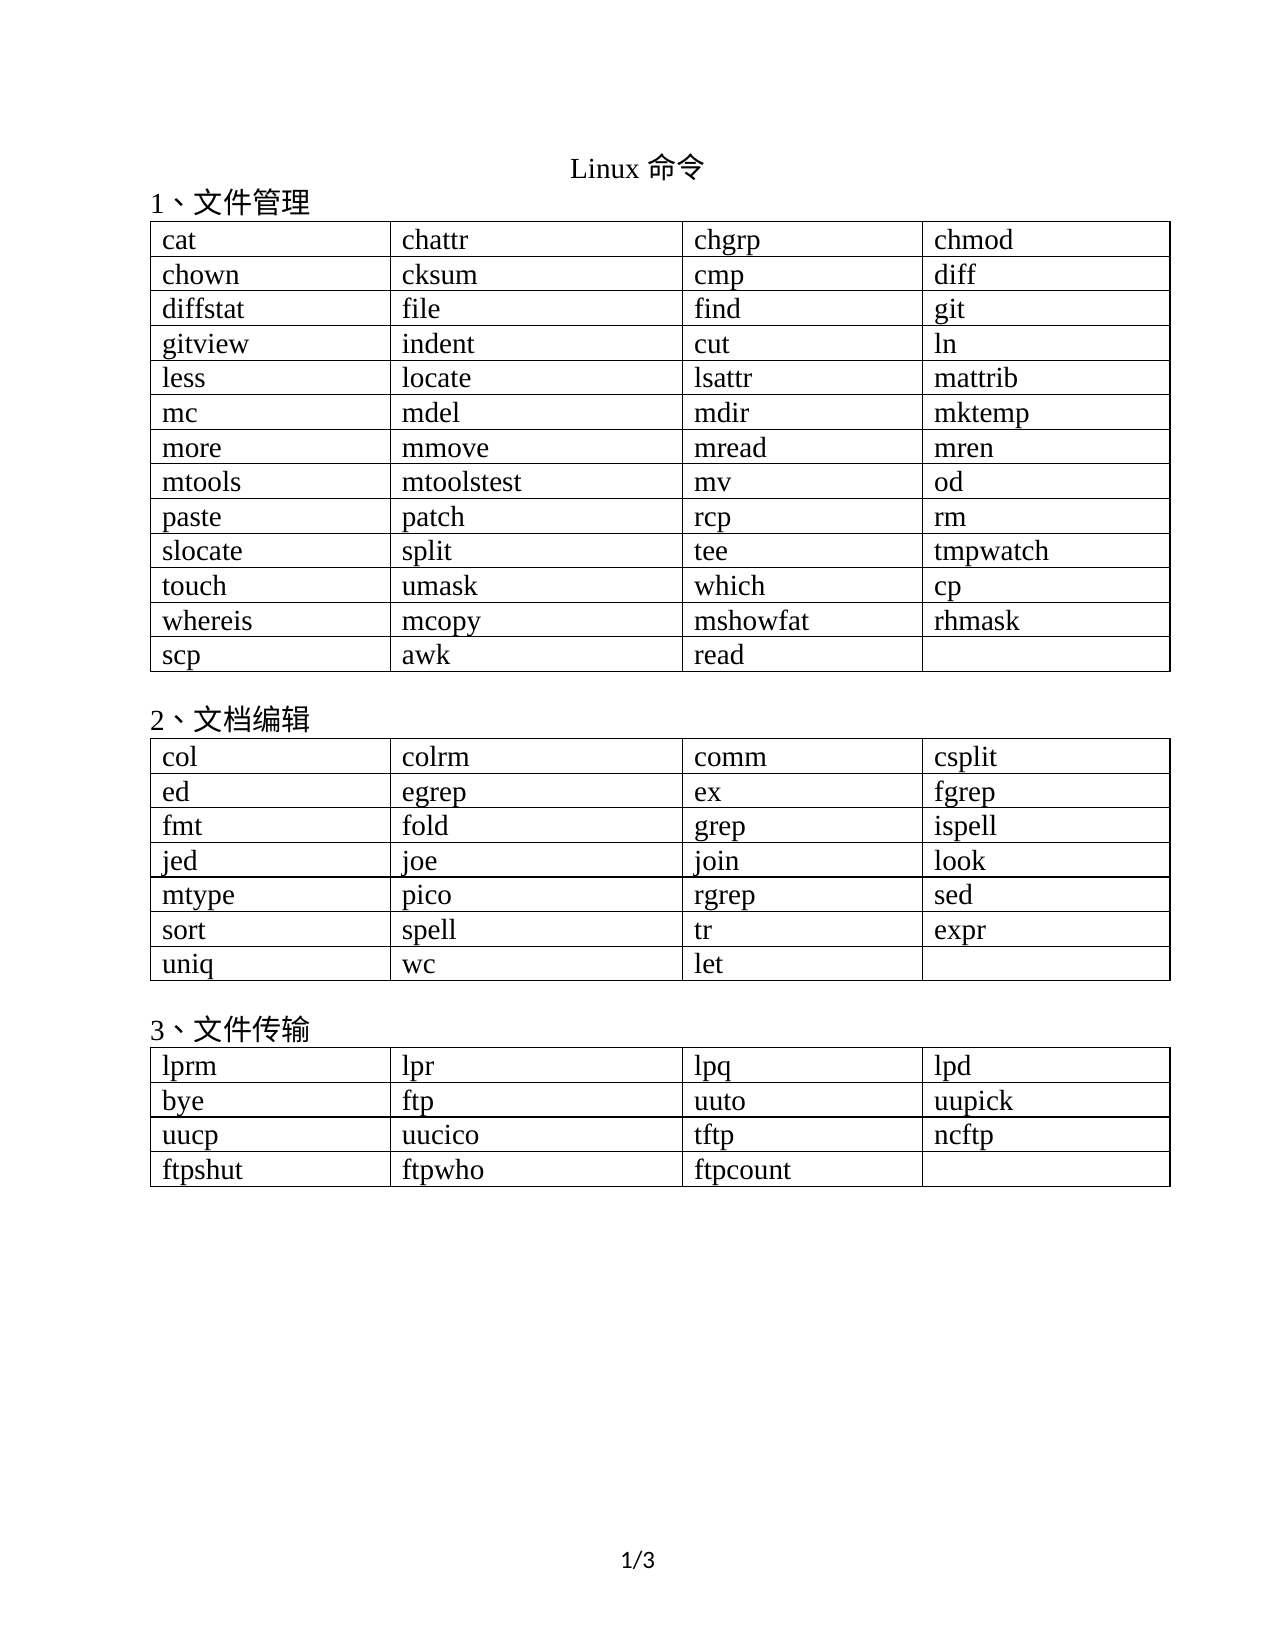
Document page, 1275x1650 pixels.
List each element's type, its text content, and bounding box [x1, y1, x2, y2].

text Linux 命令 [150, 150, 1125, 186]
table_cell chown [151, 257, 390, 290]
table_header lpr [391, 1048, 682, 1082]
table_cell cmp [683, 257, 922, 290]
table_cell mtools [151, 464, 390, 498]
table_header chattr [391, 222, 682, 256]
table_cell lsattr [683, 361, 922, 394]
table_cell locate [391, 361, 682, 394]
table_cell indent [391, 326, 682, 359]
table_cell read [683, 637, 922, 671]
table_header lprm [151, 1048, 390, 1082]
table_header colrm [391, 739, 682, 773]
table_cell [923, 947, 1169, 980]
table_cell fgrep [923, 774, 1169, 807]
table_cell ed [151, 774, 390, 807]
table_cell mv [683, 464, 922, 498]
table_cell rgrep [683, 878, 922, 911]
table_cell scp [151, 637, 390, 671]
text 1、文件管理 [150, 186, 1125, 221]
table_cell rcp [683, 499, 922, 532]
table_cell tftp [683, 1118, 922, 1151]
text 2、文档编辑 [150, 702, 1125, 738]
table_cell mc [151, 395, 390, 429]
table_cell ncftp [923, 1118, 1169, 1151]
table_cell [923, 637, 1169, 671]
table_cell mdir [683, 395, 922, 429]
table_cell cksum [391, 257, 682, 290]
table_cell cp [923, 568, 1169, 602]
table_cell sort [151, 912, 390, 946]
table_cell slocate [151, 534, 390, 567]
table_cell mtoolstest [391, 464, 682, 498]
table_cell find [683, 291, 922, 325]
table_cell expr [923, 912, 1169, 946]
table_cell ln [923, 326, 1169, 359]
table_cell ftpwho [391, 1152, 682, 1186]
table_cell mshowfat [683, 603, 922, 636]
table_cell egrep [391, 774, 682, 807]
table_cell gitview [151, 326, 390, 359]
table_cell mren [923, 430, 1169, 463]
table_header cat [151, 222, 390, 256]
table_cell join [683, 843, 922, 876]
table_cell more [151, 430, 390, 463]
table_cell whereis [151, 603, 390, 636]
table_cell ftpshut [151, 1152, 390, 1186]
table_header lpd [923, 1048, 1169, 1082]
table_cell ftpcount [683, 1152, 922, 1186]
table_cell mktemp [923, 395, 1169, 429]
table_cell pico [391, 878, 682, 911]
table_cell less [151, 361, 390, 394]
table_cell mattrib [923, 361, 1169, 394]
table_cell cut [683, 326, 922, 359]
table_cell awk [391, 637, 682, 671]
text 3、文件传输 [150, 1012, 1125, 1047]
table_cell patch [391, 499, 682, 532]
table_cell diff [923, 257, 1169, 290]
table_cell umask [391, 568, 682, 602]
table_cell fold [391, 808, 682, 842]
table_cell uupick [923, 1083, 1169, 1116]
table_cell ftp [391, 1083, 682, 1116]
table_cell uniq [151, 947, 390, 980]
table_cell paste [151, 499, 390, 532]
table_cell which [683, 568, 922, 602]
table_cell grep [683, 808, 922, 842]
table_cell wc [391, 947, 682, 980]
table_header lpq [683, 1048, 922, 1082]
table_cell uucp [151, 1118, 390, 1151]
table_cell look [923, 843, 1169, 876]
table_cell tmpwatch [923, 534, 1169, 567]
table_cell rm [923, 499, 1169, 532]
table_header col [151, 739, 390, 773]
table_cell uuto [683, 1083, 922, 1116]
table_cell mcopy [391, 603, 682, 636]
table_header chgrp [683, 222, 922, 256]
table_cell ispell [923, 808, 1169, 842]
table_cell bye [151, 1083, 390, 1116]
table_cell let [683, 947, 922, 980]
table_cell joe [391, 843, 682, 876]
table_cell file [391, 291, 682, 325]
table_cell fmt [151, 808, 390, 842]
table_cell mmove [391, 430, 682, 463]
table_cell tee [683, 534, 922, 567]
table_cell mread [683, 430, 922, 463]
table_cell spell [391, 912, 682, 946]
table_cell git [923, 291, 1169, 325]
table_cell mtype [151, 878, 390, 911]
table_cell sed [923, 878, 1169, 911]
table_cell tr [683, 912, 922, 946]
table_cell od [923, 464, 1169, 498]
table_cell [923, 1152, 1169, 1186]
table_cell mdel [391, 395, 682, 429]
table_cell split [391, 534, 682, 567]
table_cell rhmask [923, 603, 1169, 636]
table_cell jed [151, 843, 390, 876]
table_cell diffstat [151, 291, 390, 325]
table_cell ex [683, 774, 922, 807]
table_header csplit [923, 739, 1169, 773]
table_header chmod [923, 222, 1169, 256]
table_header comm [683, 739, 922, 773]
table_cell touch [151, 568, 390, 602]
table_cell uucico [391, 1118, 682, 1151]
